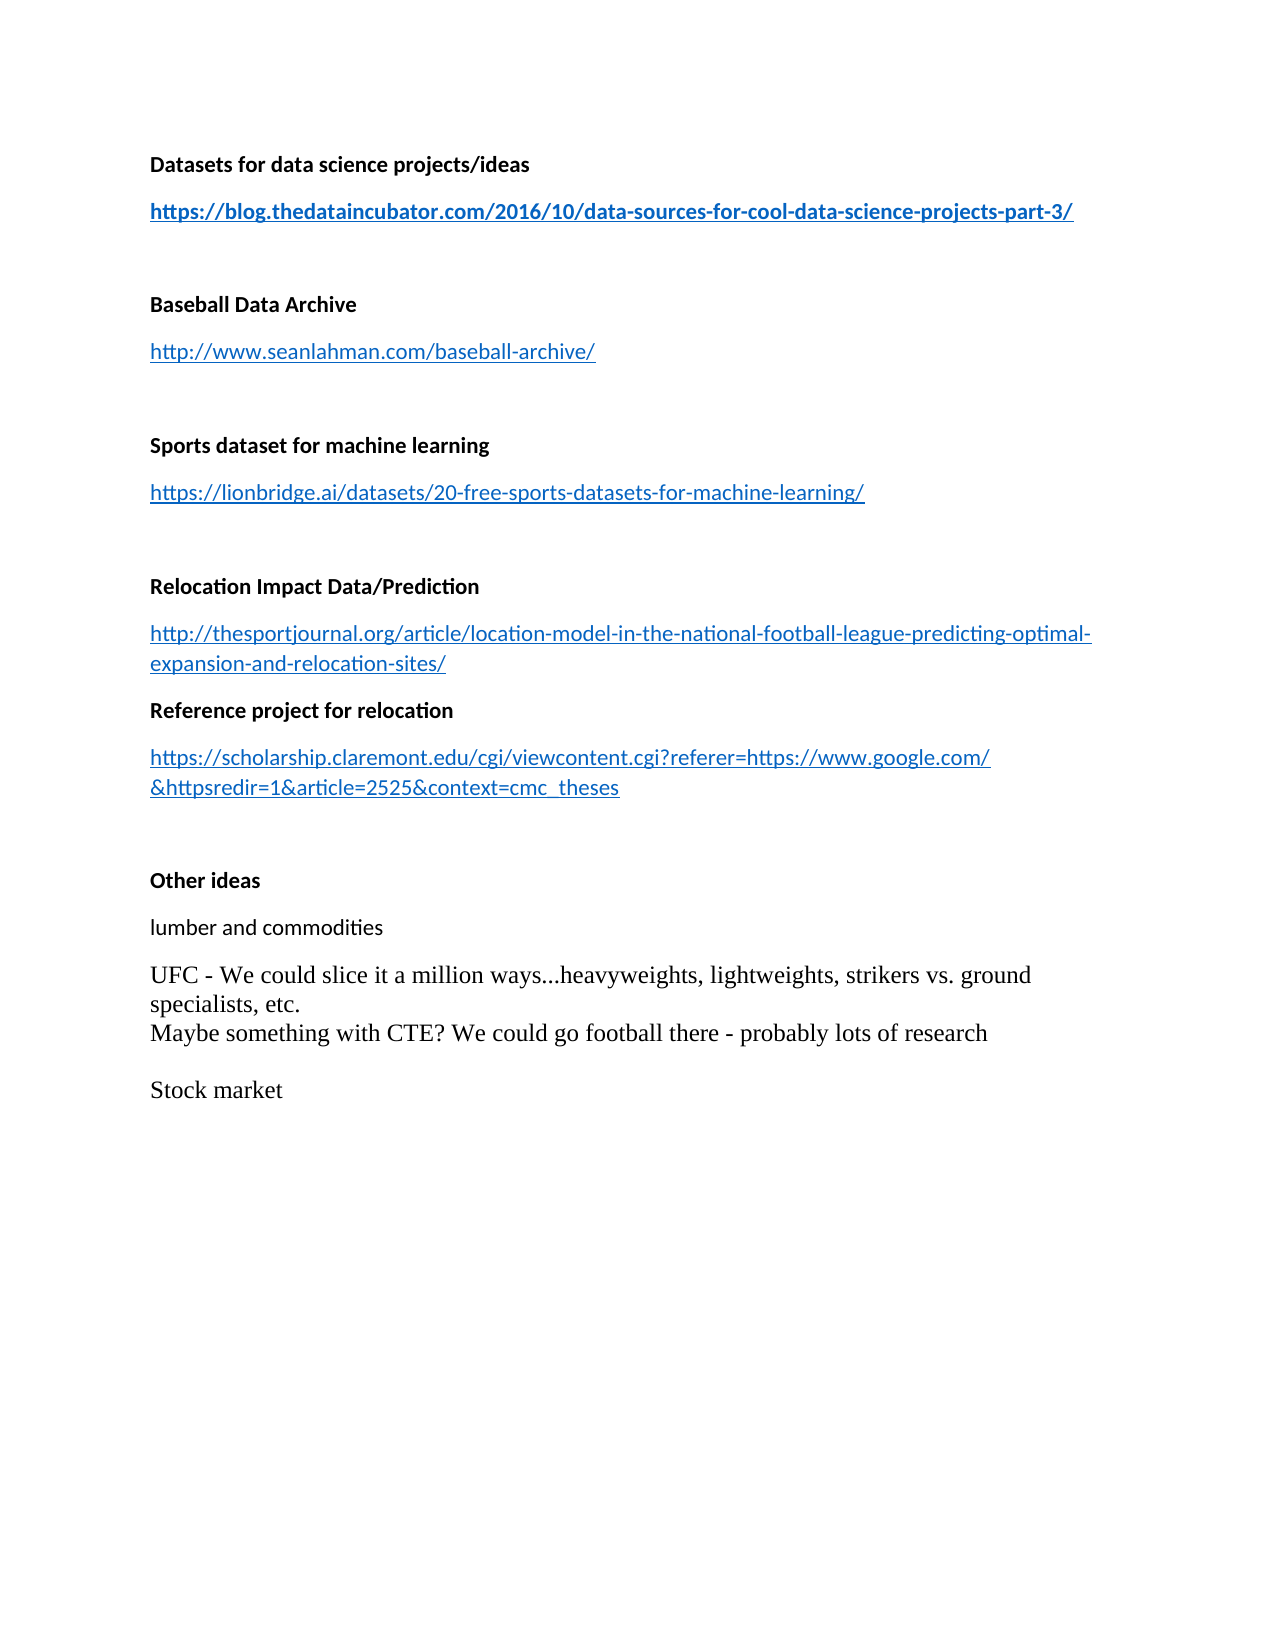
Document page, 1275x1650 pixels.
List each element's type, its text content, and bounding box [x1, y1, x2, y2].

text Relocation Impact Data/Prediction [150, 572, 1125, 600]
text Baseball Data Archive [150, 291, 1125, 319]
text http://thesportjournal.org/article/location-model-in-the-national-football-league-predicting-optimal-expansion-and-relocation-sites/ [150, 619, 1125, 677]
text https://lionbridge.ai/datasets/20-free-sports-datasets-for-machine-learning/ [150, 478, 1125, 506]
text Datasets for data science projects/ideas [150, 150, 1125, 178]
text https://scholarship.claremont.edu/cgi/viewcontent.cgi?referer=https://www.google.com/&httpsredir=1&article=2525&context=cmc_theses [150, 743, 1125, 801]
text Maybe something with CTE? We could go football there - probably lots of research [150, 1018, 1125, 1047]
text lumber and commodities [150, 913, 1125, 942]
text Reference project for relocation [150, 696, 1125, 724]
text Stock market [150, 1075, 1125, 1104]
text Sports dataset for machine learning [150, 431, 1125, 459]
text https://blog.thedataincubator.com/2016/10/data-sources-for-cool-data-science-projects-part-3/ [150, 197, 1125, 225]
text Other ideas [150, 867, 1125, 895]
text http://www.seanlahman.com/baseball-archive/ [150, 337, 1125, 366]
text UFC - We could slice it a million ways...heavyweights, lightweights, strikers vs. ground specialists, etc. [150, 960, 1125, 1018]
